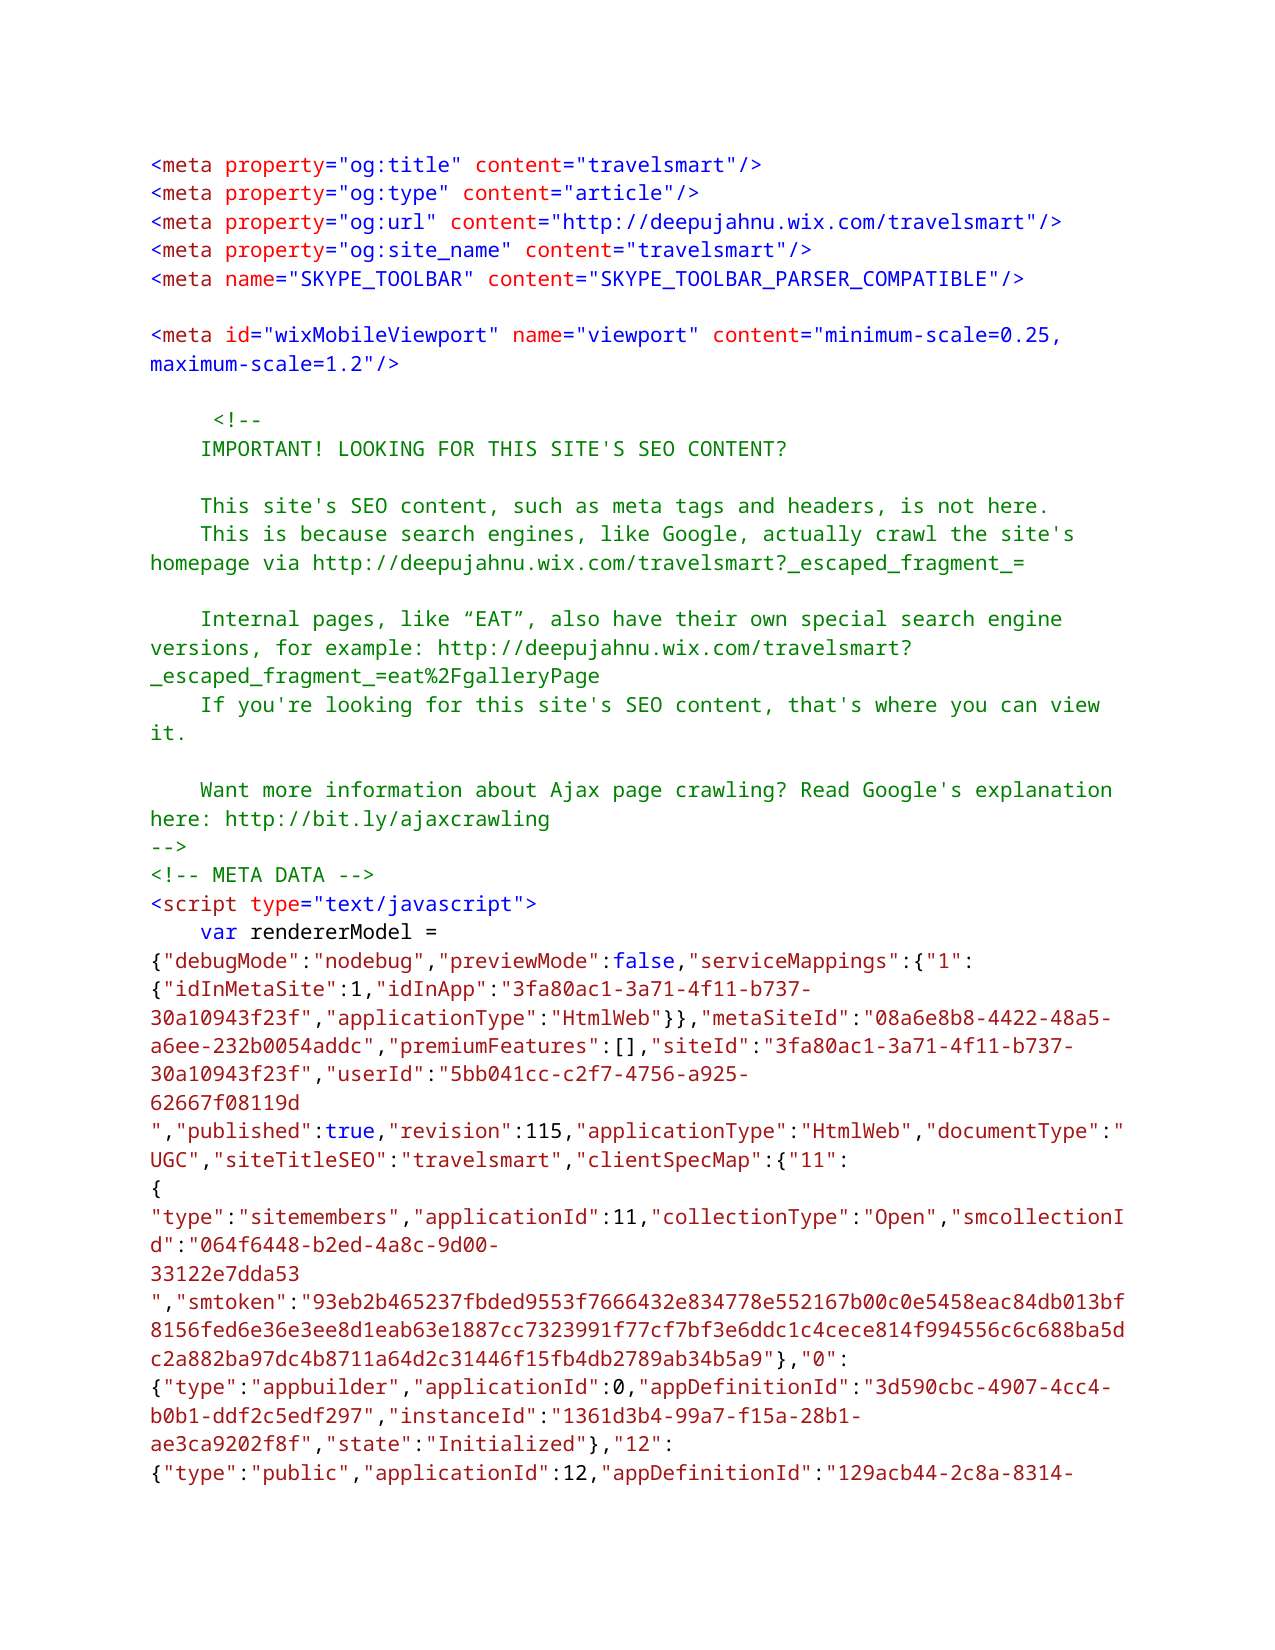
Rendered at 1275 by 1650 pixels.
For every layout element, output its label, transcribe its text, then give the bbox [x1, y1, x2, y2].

text <meta property="og:title" content="travelsmart"/> [150, 150, 1125, 178]
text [150, 917, 1125, 1486]
text <!-- [150, 406, 1125, 434]
text <meta property="og:type" content="article"/> [150, 178, 1125, 207]
text This is because search engines, like Google, actually crawl the site's homepage via http://deepujahnu.wix.com/travelsmart?_escaped_fragment_= [150, 519, 1125, 576]
text If you're looking for this site's SEO content, that's where you can view it. [150, 690, 1125, 747]
text IMPORTANT! LOOKING FOR THIS SITE'S SEO CONTENT? [150, 434, 1125, 462]
text <meta property="og:url" content="http://deepujahnu.wix.com/travelsmart"/> [150, 207, 1125, 235]
text <meta property="og:site_name" content="travelsmart"/> [150, 235, 1125, 264]
text <!-- META DATA --> [150, 861, 1125, 889]
text <script type="text/javascript"> [150, 889, 1125, 917]
text <meta id="wixMobileViewport" name="viewport" content="minimum-scale=0.25, maximum-scale=1.2"/> [150, 321, 1125, 377]
text --> [150, 832, 1125, 861]
text Internal pages, like “EAT”, also have their own special search engine versions, for example: http://deepujahnu.wix.com/travelsmart?_escaped_fragment_=eat%2FgalleryPage [150, 604, 1125, 690]
text Want more information about Ajax page crawling? Read Google's explanation here: http://bit.ly/ajaxcrawling [150, 775, 1125, 832]
text This site's SEO content, such as meta tags and headers, is not here. [150, 491, 1125, 519]
text <meta name="SKYPE_TOOLBAR" content="SKYPE_TOOLBAR_PARSER_COMPATIBLE"/> [150, 264, 1125, 292]
